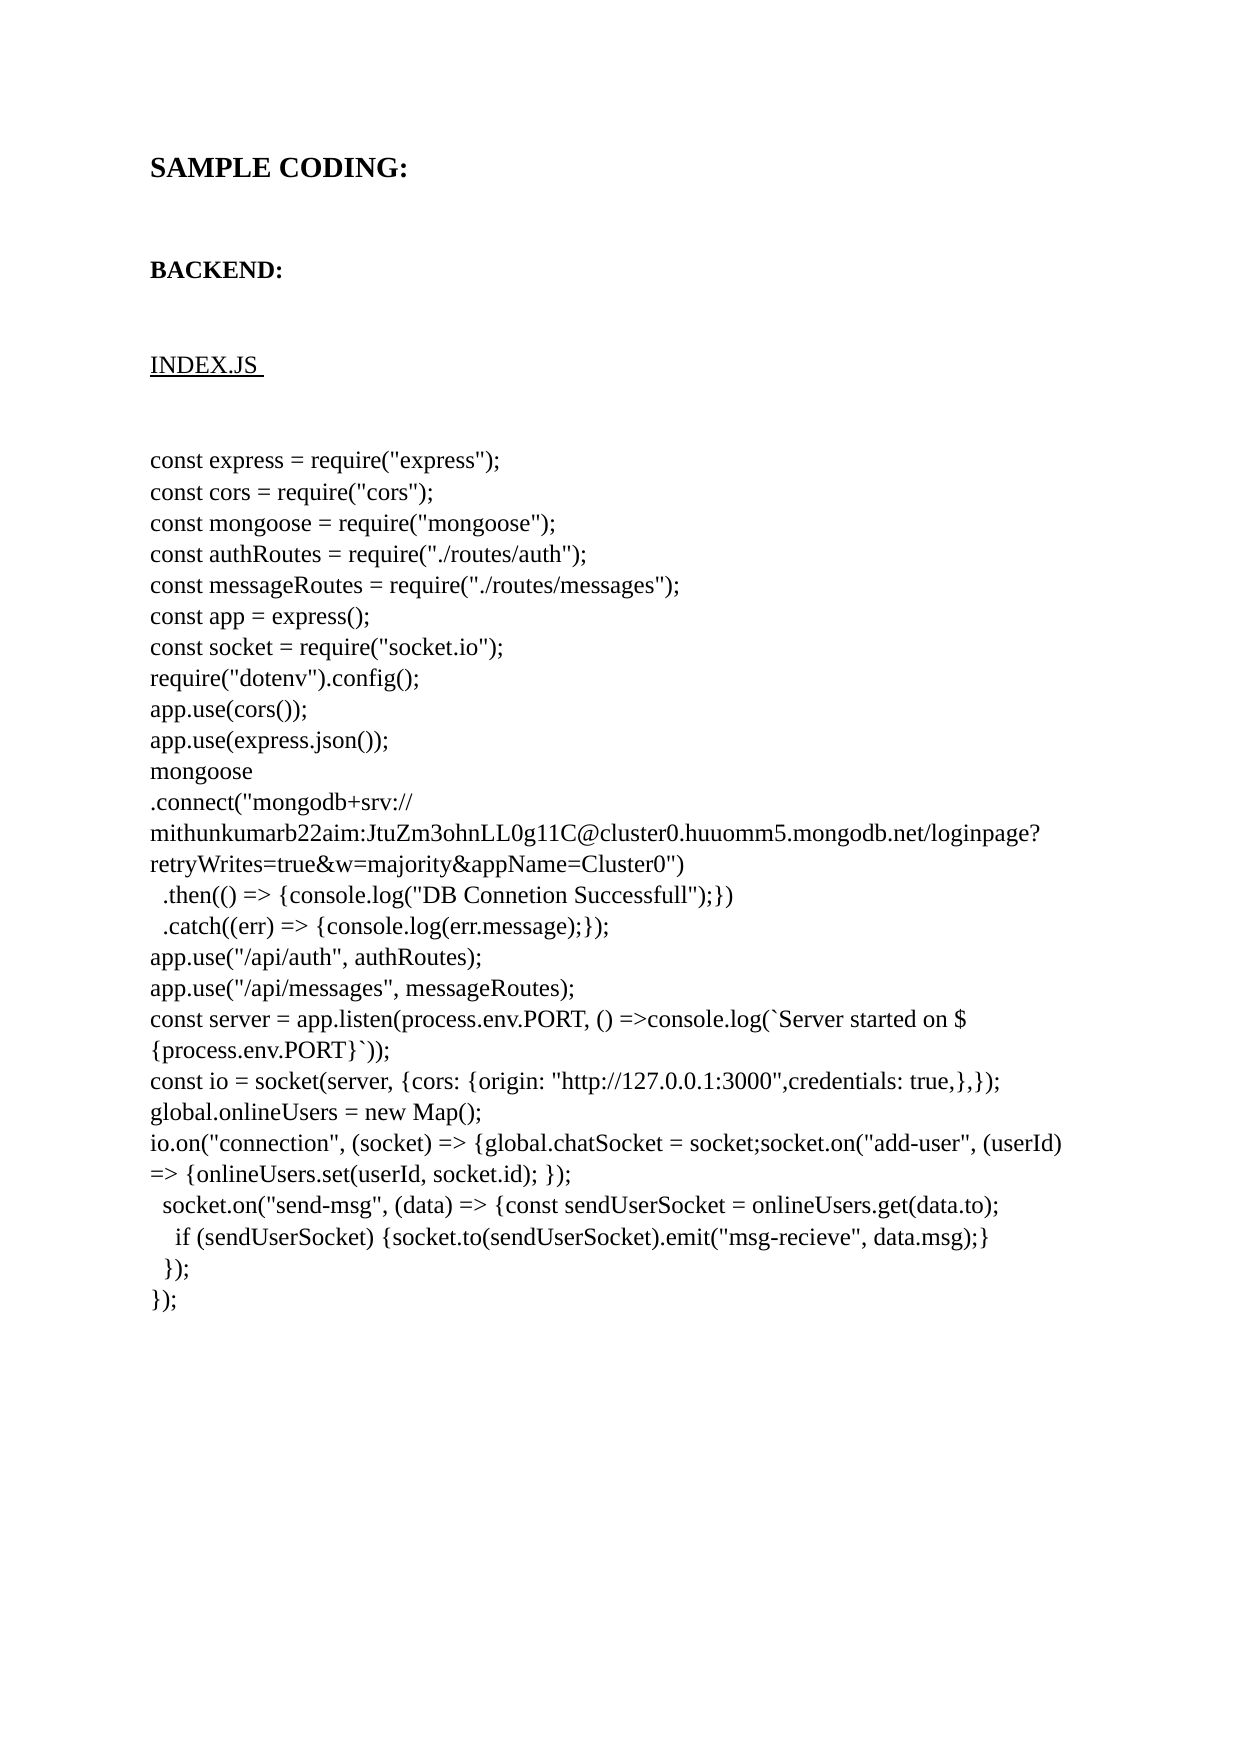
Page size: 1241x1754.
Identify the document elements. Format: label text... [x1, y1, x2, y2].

text socket.on("send-msg", (data) => {const sendUserSocket = onlineUsers.get(data.to); [150, 1191, 1090, 1219]
text .then(() => {console.log("DB Connetion Successfull");}) [150, 880, 1090, 909]
text }); [150, 1253, 1090, 1281]
text const server = app.listen(process.env.PORT, () =>console.log(`Server started on ${process.env.PORT}`)); [150, 1004, 1090, 1064]
text INDEX.JS [150, 350, 1090, 379]
text mongoose [150, 756, 1090, 785]
text global.onlineUsers = new Map(); [150, 1097, 1090, 1126]
text const express = require("express"); [150, 446, 1090, 474]
text if (sendUserSocket) {socket.to(sendUserSocket).emit("msg-recieve", data.msg);} [150, 1222, 1090, 1250]
text const cors = require("cors"); [150, 477, 1090, 505]
text const app = express(); [150, 601, 1090, 629]
text SAMPLE CODING: [150, 150, 1090, 183]
text require("dotenv").config(); [150, 663, 1090, 692]
text app.use(express.json()); [150, 725, 1090, 754]
text const messageRoutes = require("./routes/messages"); [150, 570, 1090, 598]
text app.use("/api/messages", messageRoutes); [150, 973, 1090, 1002]
text BACKEND: [150, 256, 1090, 284]
text app.use(cors()); [150, 694, 1090, 723]
text }); [150, 1284, 1090, 1312]
text io.on("connection", (socket) => {global.chatSocket = socket;socket.on("add-user", (userId) => {onlineUsers.set(userId, socket.id); }); [150, 1128, 1090, 1188]
text const socket = require("socket.io"); [150, 632, 1090, 661]
text const io = socket(server, {cors: {origin: "http://127.0.0.1:3000",credentials: true,},}); [150, 1066, 1090, 1095]
text const authRoutes = require("./routes/auth"); [150, 539, 1090, 567]
text app.use("/api/auth", authRoutes); [150, 942, 1090, 971]
text const mongoose = require("mongoose"); [150, 508, 1090, 536]
text .catch((err) => {console.log(err.message);}); [150, 911, 1090, 940]
text .connect("mongodb+srv://mithunkumarb22aim:JtuZm3ohnLL0g11C@cluster0.huuomm5.mongodb.net/loginpage?retryWrites=true&w=majority&appName=Cluster0") [150, 787, 1090, 878]
